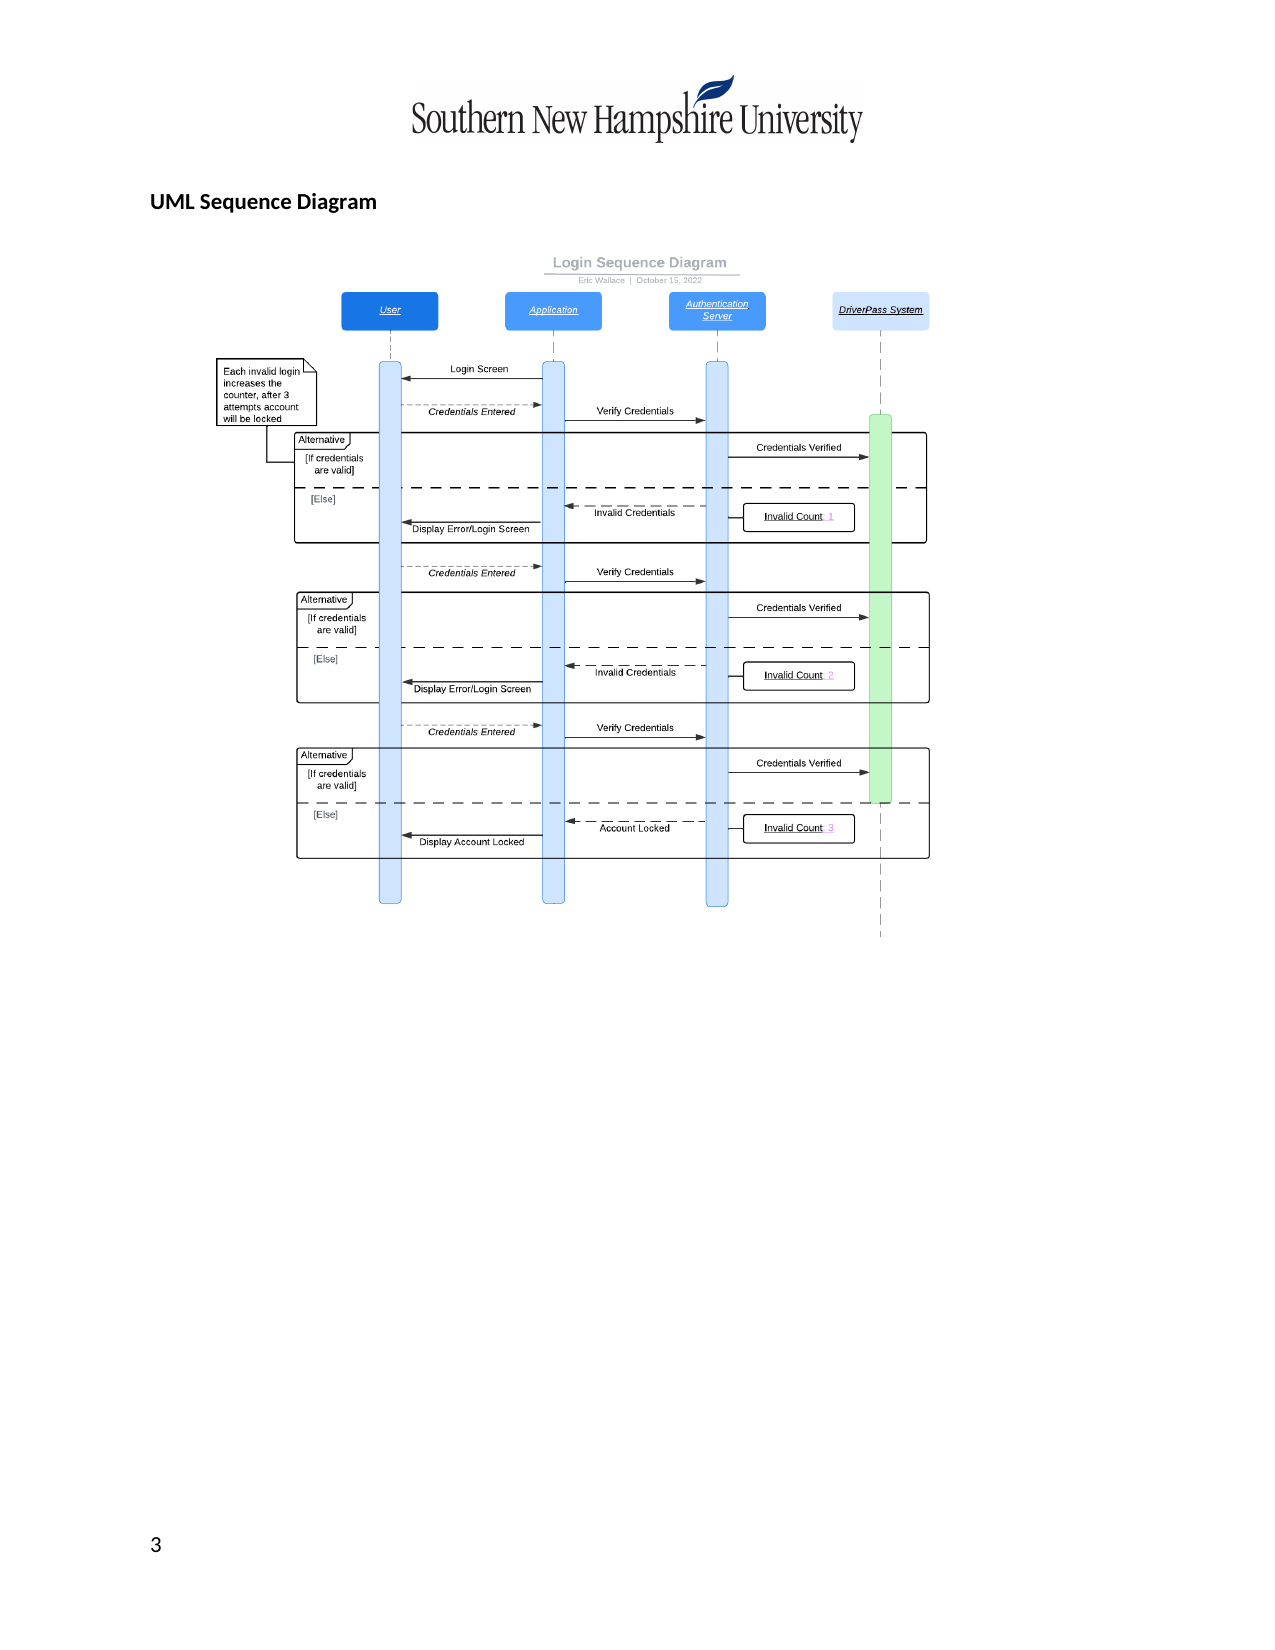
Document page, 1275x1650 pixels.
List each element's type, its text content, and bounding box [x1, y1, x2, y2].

picture [150, 215, 1125, 970]
subtitle UML Sequence Diagram [150, 187, 1125, 215]
picture [412, 75, 863, 143]
